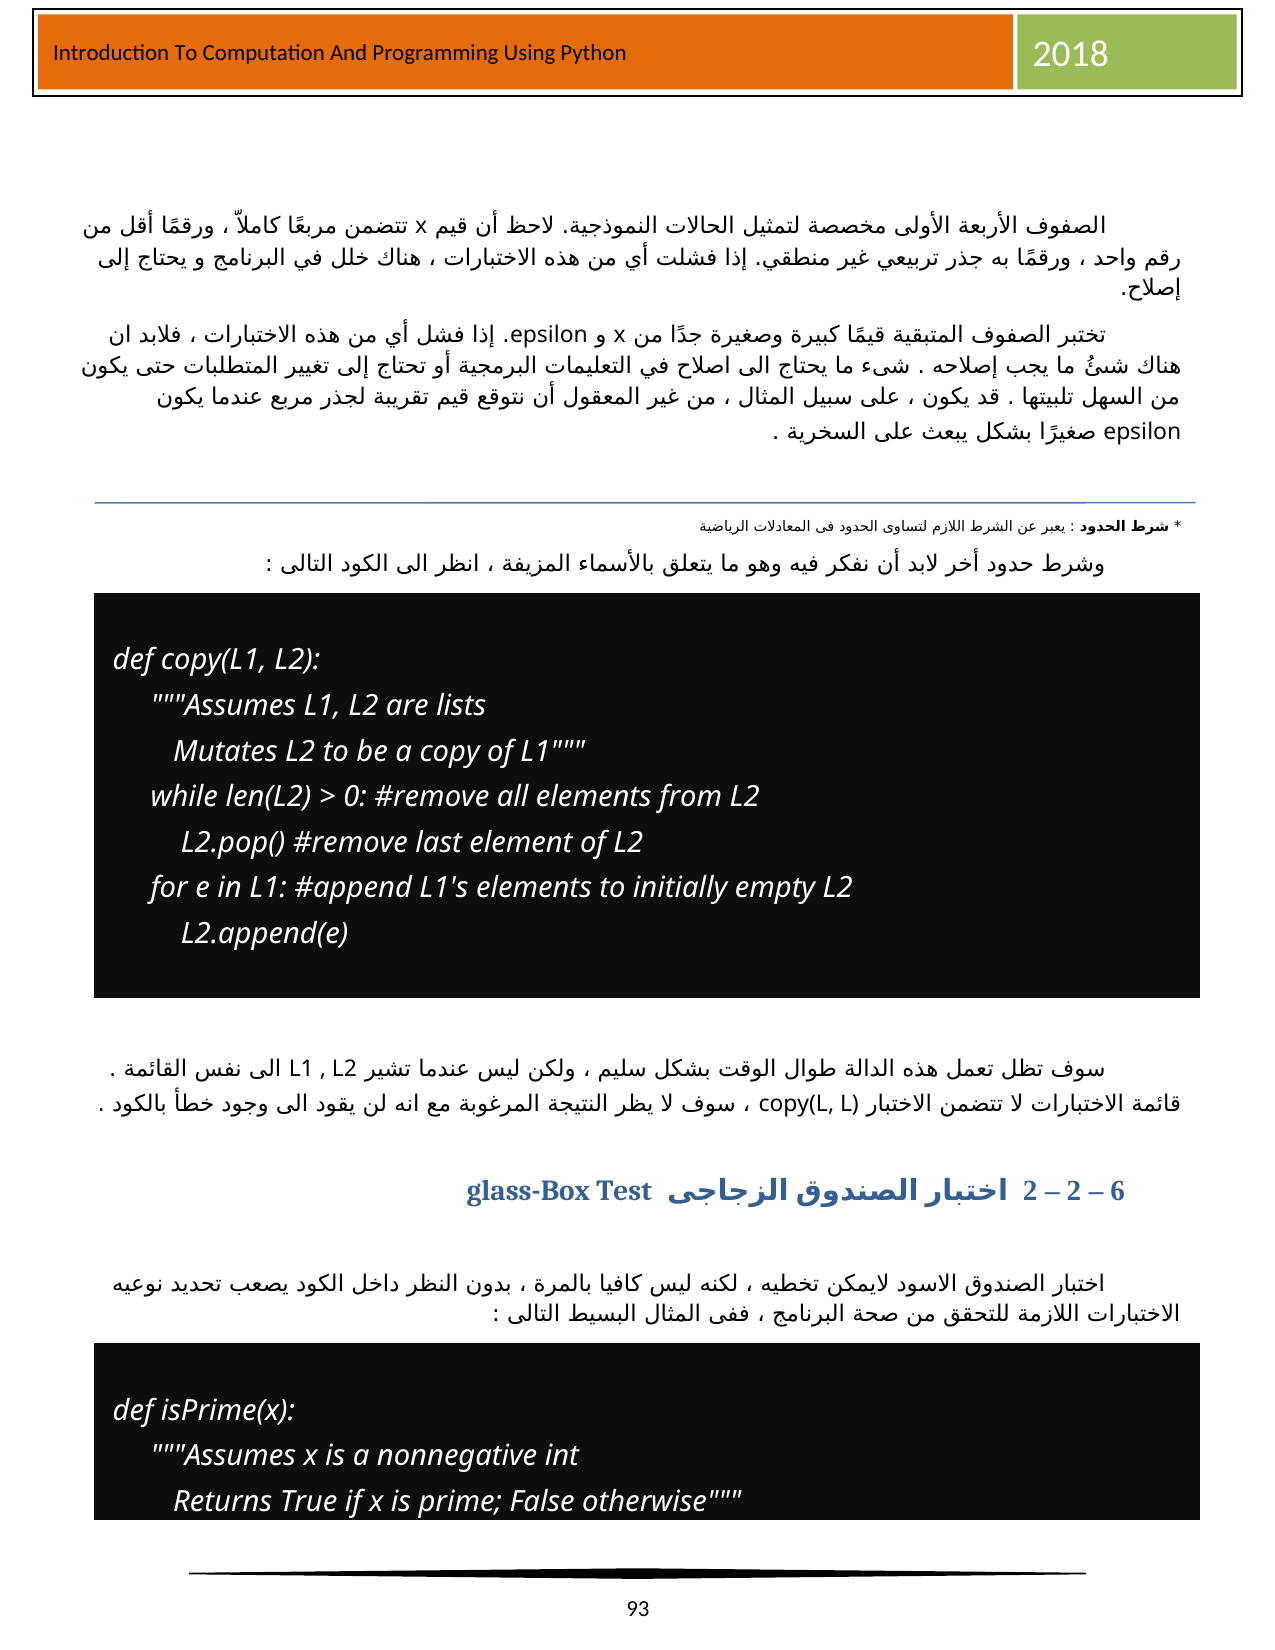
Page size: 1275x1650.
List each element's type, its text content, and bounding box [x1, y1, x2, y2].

text def copy(L1, L2): [94, 639, 1200, 678]
text اختبار الصندوق الاسود لايمكن تخطيه ، لكنه ليس كافيا بالمرة ، بدون النظر داخل الكود يصعب تحديد نوعيه الاختبارات اللازمة للتحقق من صحة البرنامج ، ففى المثال البسيط التالى : [75, 1270, 1181, 1327]
text ‏ * شرط الحدود : يعبر عن الشرط اللازم لتساوى الحدود فى المعادلات الرياضية [75, 498, 1181, 535]
text L2.pop() #remove last element of L2 [94, 821, 1200, 861]
text """Assumes x is a nonnegative int [94, 1435, 1200, 1474]
text Returns True if x is prime; False otherwise""" [94, 1480, 1200, 1520]
subtitle 6 – 2 – 2 اختبار الصندوق الزجاجى glass-Box Test [150, 1173, 1125, 1208]
text سوف تظل تعمل هذه الدالة طوال الوقت بشكل سليم ، ولكن ليس عندما تشير L1 , L2 الى نفس القائمة . قائمة الاختبارات لا تتضمن الاختبار copy(L, L) ، سوف لا يظر النتيجة المرغوبة مع انه لن يقود الى وجود خطأ بالكود . [75, 1052, 1181, 1118]
text def isPrime(x): [94, 1389, 1200, 1429]
text """Assumes L1, L2 are lists [94, 684, 1200, 724]
text L2.append(e) [94, 912, 1200, 952]
text وشرط حدود أخر لابد أن نفكر فيه وهو ما يتعلق بالأسماء المزيفة ، انظر الى الكود التالى : [75, 550, 1181, 577]
text while len(L2) > 0: #remove all elements from L2 [94, 776, 1200, 815]
text تختبر الصفوف المتبقية قيمًا كبيرة وصغيرة جدًا من x و epsilon. إذا فشل أي من هذه الاختبارات ، فلابد ان هناك شىئُ ما يجب إصلاحه . شىء ما يحتاج الى اصلاح في التعليمات البرمجية أو تحتاج إلى تغيير المتطلبات حتى يكون من السهل تلبيتها . قد يكون ، على سبيل المثال ، من غير المعقول أن نتوقع قيم تقريبة لجذر مربع عندما يكون epsilon صغيرًا بشكل يبعث على السخرية . [75, 317, 1181, 446]
text for e in L1: #append L1's elements to initially empty L2 [94, 867, 1200, 906]
text Mutates L2 to be a copy of L1""" [94, 730, 1200, 769]
